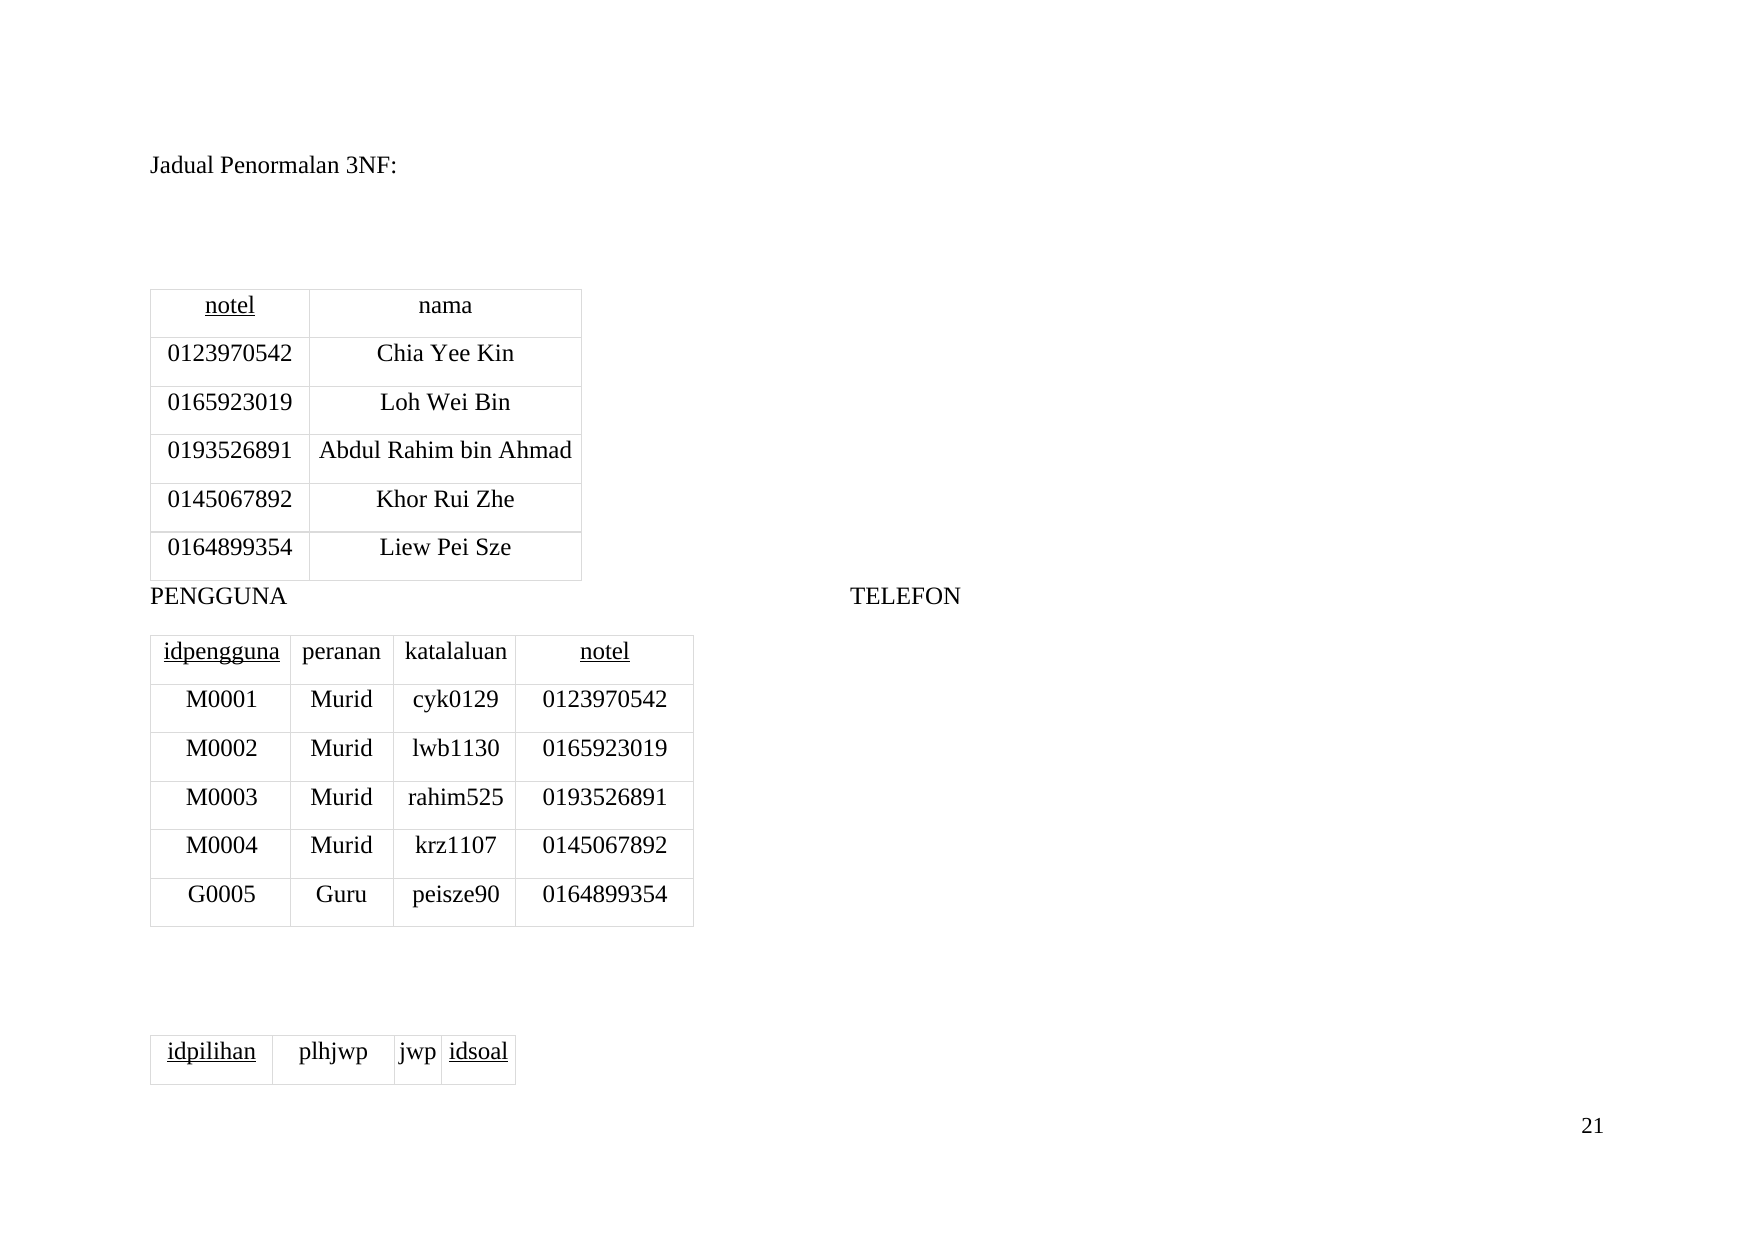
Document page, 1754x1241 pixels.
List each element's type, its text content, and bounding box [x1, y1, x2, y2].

table_header nama [310, 290, 581, 337]
table_cell Liew Pei Sze [310, 533, 581, 580]
table_cell Loh Wei Bin [310, 387, 581, 434]
text Jadual Penormalan 3NF: [150, 150, 1604, 179]
table_cell 0193526891 [151, 435, 309, 483]
table_cell 0165923019 [516, 733, 693, 781]
table_cell Abdul Rahim bin Ahmad [310, 435, 581, 483]
text PENGGUNA TELEFON [150, 581, 1604, 610]
table_cell 0164899354 [151, 533, 309, 580]
table_cell 0165923019 [151, 387, 309, 434]
table_cell Murid [291, 733, 393, 781]
table_header idsoal [442, 1036, 515, 1083]
table_cell Khor Rui Zhe [310, 484, 581, 531]
table_header peranan [291, 636, 393, 683]
table_cell M0003 [151, 782, 290, 829]
table_cell M0001 [151, 685, 290, 732]
table_cell G0005 [151, 879, 290, 926]
table_cell M0004 [151, 830, 290, 878]
table_cell lwb1130 [394, 733, 515, 781]
table_cell Murid [291, 830, 393, 878]
table_header jwp [395, 1036, 441, 1083]
table_cell 0193526891 [516, 782, 693, 829]
table_cell cyk0129 [394, 685, 515, 732]
table_cell Chia Yee Kin [310, 338, 581, 386]
table_cell krz1107 [394, 830, 515, 878]
table_cell 0123970542 [516, 685, 693, 732]
table_header idpengguna [151, 636, 290, 683]
table_cell 0123970542 [151, 338, 309, 386]
table_cell 0145067892 [151, 484, 309, 531]
table_cell Guru [291, 879, 393, 926]
table_header plhjwp [273, 1036, 394, 1083]
table_header notel [516, 636, 693, 683]
table_cell 0164899354 [516, 879, 693, 926]
table_cell rahim525 [394, 782, 515, 829]
table_cell 0145067892 [516, 830, 693, 878]
table_cell Murid [291, 685, 393, 732]
table_cell Murid [291, 782, 393, 829]
table_header katalaluan [394, 636, 515, 683]
table_header idpilihan [151, 1036, 272, 1083]
table_cell peisze90 [394, 879, 515, 926]
table_header notel [151, 290, 309, 337]
table_cell M0002 [151, 733, 290, 781]
